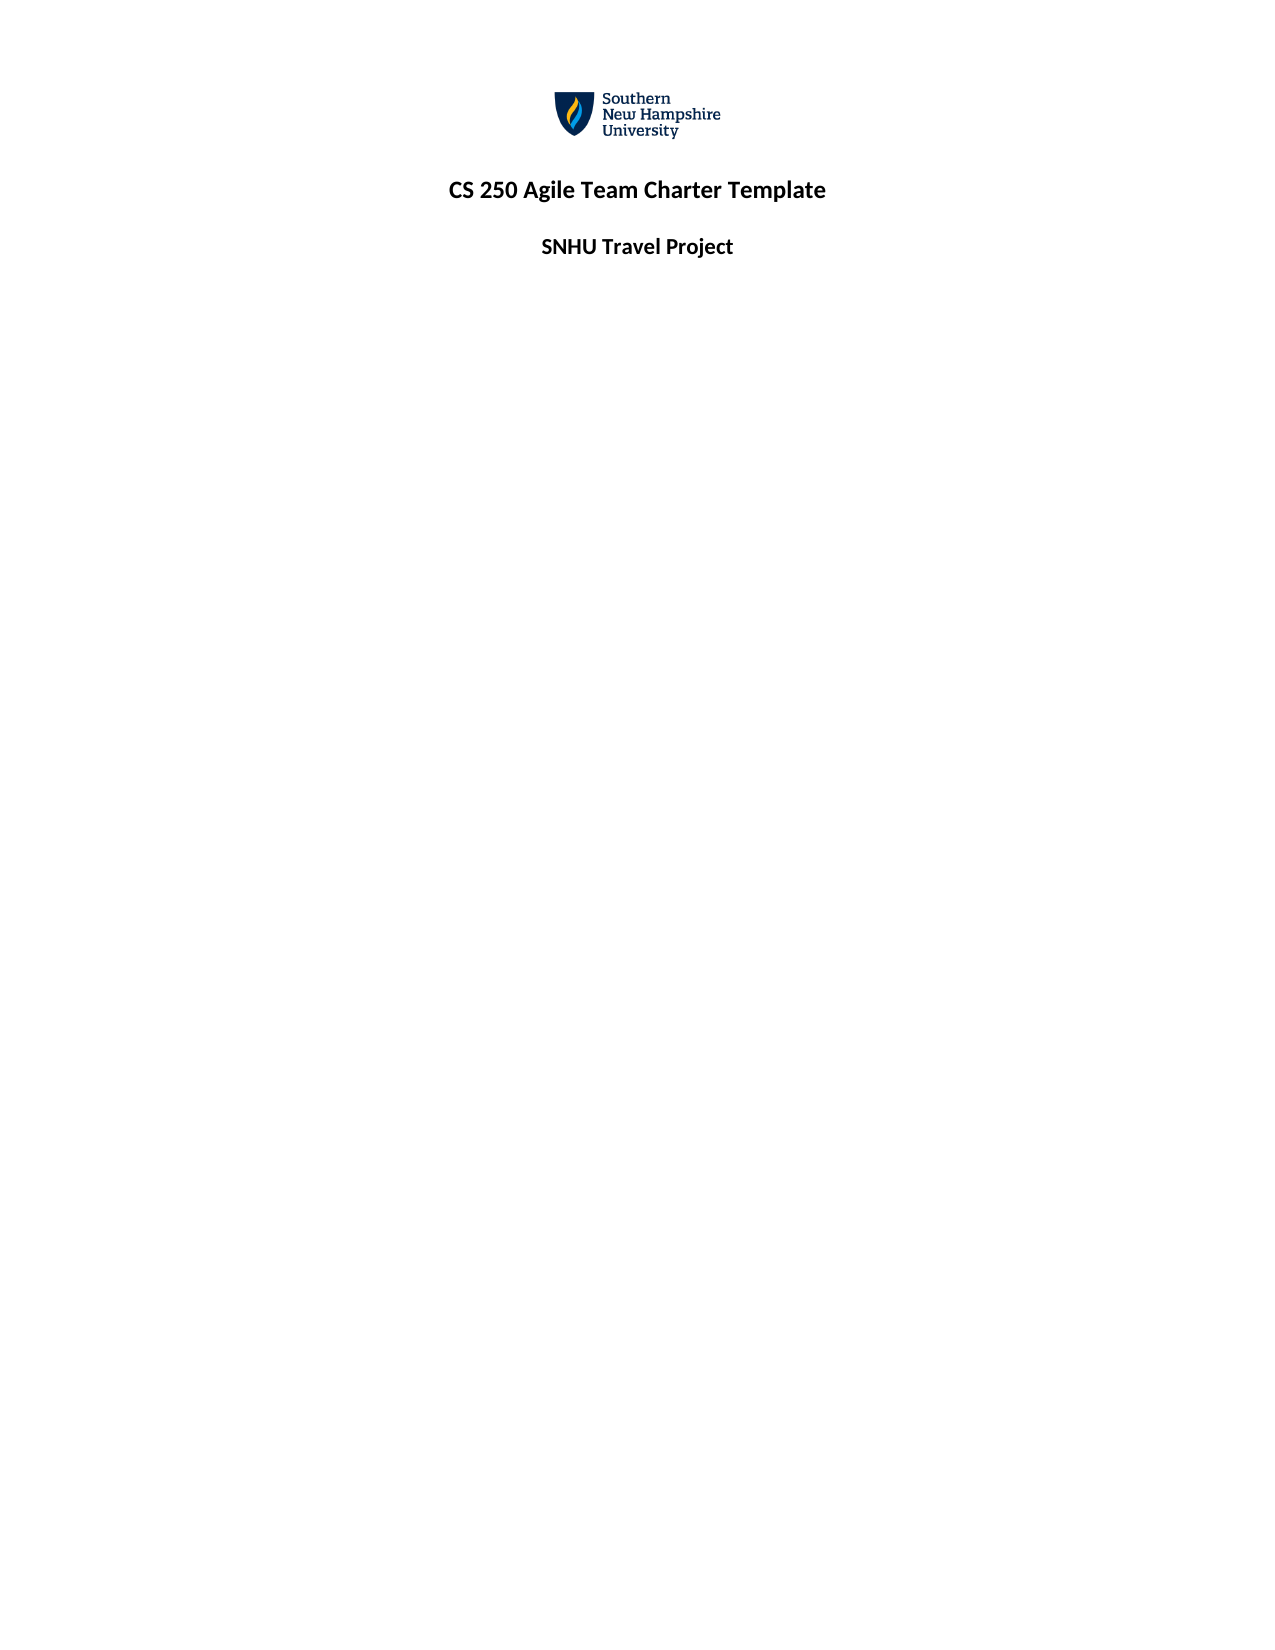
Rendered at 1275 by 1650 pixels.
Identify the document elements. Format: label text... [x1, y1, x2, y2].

subtitle SNHU Travel Project [150, 232, 1125, 261]
subtitle CS 250 Agile Team Charter Template [150, 174, 1125, 204]
picture [546, 75, 729, 154]
